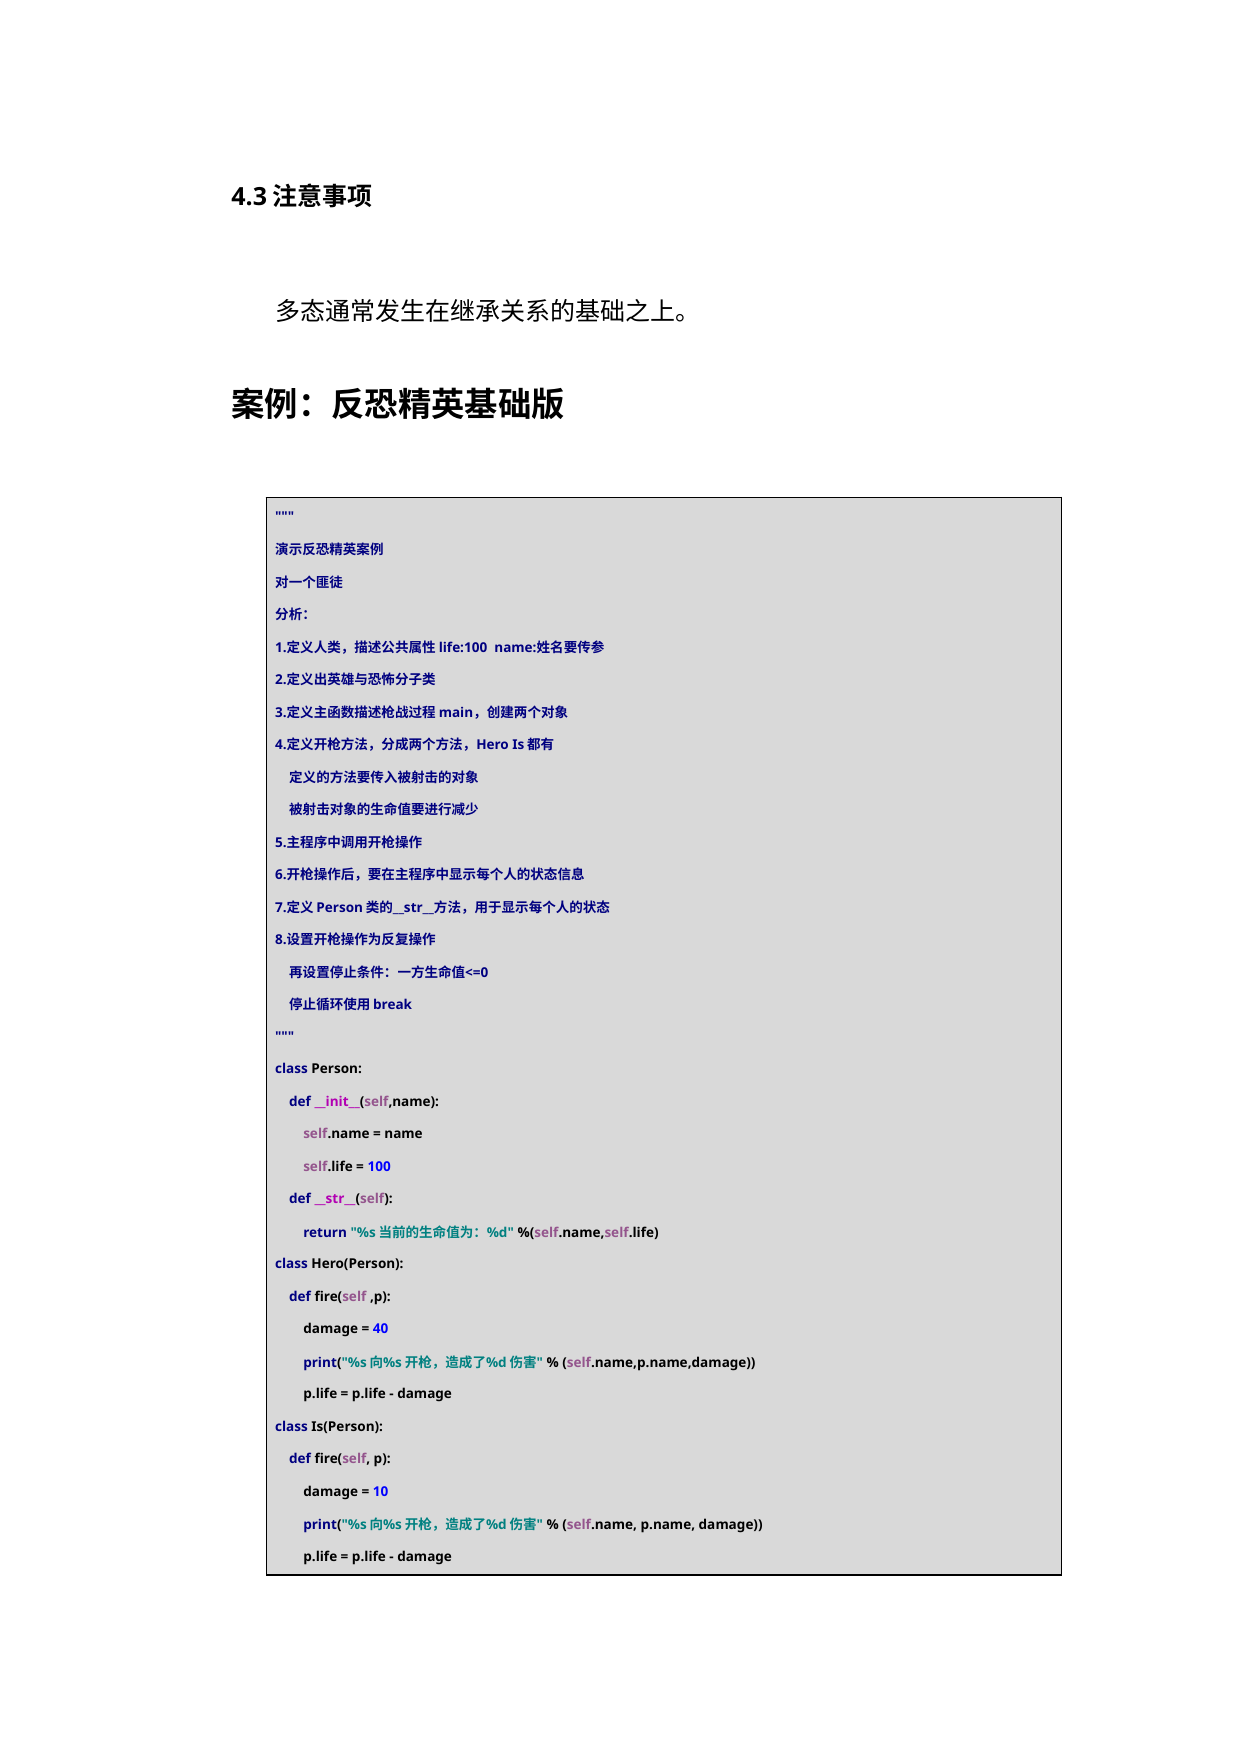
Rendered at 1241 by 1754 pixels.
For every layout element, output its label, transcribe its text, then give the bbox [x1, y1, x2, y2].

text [267, 498, 1061, 1574]
text 多态通常发生在继承关系的基础之上。 [231, 277, 1053, 342]
subtitle 4.3注意事项 [187, 162, 1053, 227]
subtitle 案例：反恐精英基础版 [187, 369, 1053, 434]
